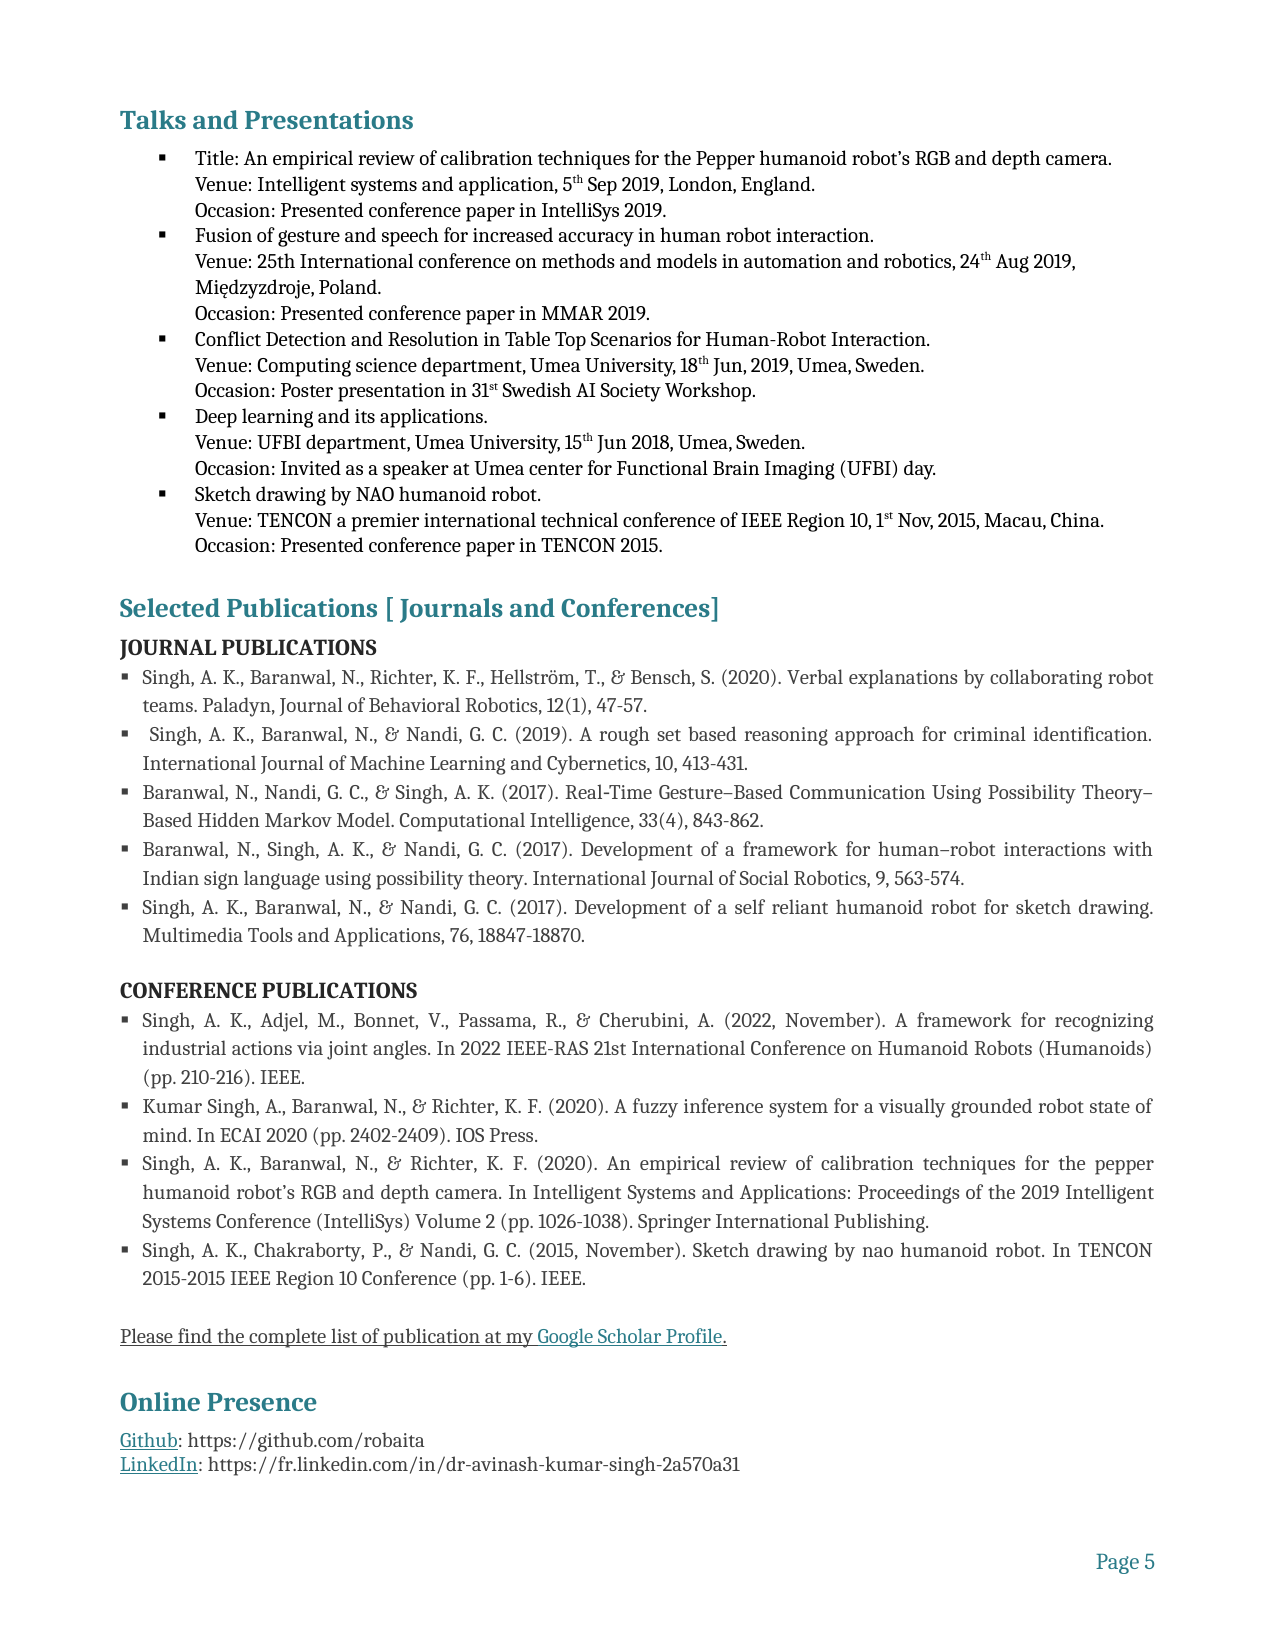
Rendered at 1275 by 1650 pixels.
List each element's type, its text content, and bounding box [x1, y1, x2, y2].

list Sketch drawing by NAO humanoid robot. Venue: TENCON a premier international technical conference of IEEE Region 10, 1st Nov, 2015, Macau, China. Occasion: Presented conference paper in TENCON 2015. [157, 482, 1155, 558]
list Baranwal, N., Singh, A. K., & Nandi, G. C. (2017). Development of a framework for human–robot interactions with Indian sign language using possibility theory. International Journal of Social Robotics, 9, 563-574. [120, 838, 1155, 891]
list Singh, A. K., Adjel, M., Bonnet, V., Passama, R., & Cherubini, A. (2022, November). A framework for recognizing industrial actions via joint angles. In 2022 IEEE-RAS 21st International Conference on Humanoid Robots (Humanoids) (pp. 210-216). IEEE. [120, 1008, 1155, 1090]
list Singh, A. K., Baranwal, N., Richter, K. F., Hellström, T., & Bensch, S. (2020). Verbal explanations by collaborating robot teams. Paladyn, Journal of Behavioral Robotics, 12(1), 47-57. [120, 665, 1155, 718]
subtitle Online Presence [120, 1387, 1155, 1418]
list Baranwal, N., Nandi, G. C., & Singh, A. K. (2017). Real‐Time Gesture–Based Communication Using Possibility Theory–Based Hidden Markov Model. Computational Intelligence, 33(4), 843-862. [120, 780, 1155, 833]
list Deep learning and its applications. Venue: UFBI department, Umea University, 15th Jun 2018, Umea, Sweden. Occasion: Invited as a speaker at Umea center for Functional Brain Imaging (UFBI) day. [157, 405, 1155, 481]
text Github: https://github.com/robaita [120, 1428, 1155, 1452]
subtitle Selected Publications [ Journals and Conferences] [120, 593, 1155, 624]
list Singh, A. K., Baranwal, N., & Nandi, G. C. (2017). Development of a self reliant humanoid robot for sketch drawing. Multimedia Tools and Applications, 76, 18847-18870. [120, 895, 1155, 948]
list Singh, A. K., Baranwal, N., & Nandi, G. C. (2019). A rough set based reasoning approach for criminal identification. International Journal of Machine Learning and Cybernetics, 10, 413-431. [120, 723, 1155, 776]
list Conflict Detection and Resolution in Table Top Scenarios for Human-Robot Interaction. Venue: Computing science department, Umea University, 18th Jun, 2019, Umea, Sweden. Occasion: Poster presentation in 31st Swedish AI Society Workshop. [157, 327, 1155, 403]
list Singh, A. K., Baranwal, N., & Richter, K. F. (2020). An empirical review of calibration techniques for the pepper humanoid robot’s RGB and depth camera. In Intelligent Systems and Applications: Proceedings of the 2019 Intelligent Systems Conference (IntelliSys) Volume 2 (pp. 1026-1038). Springer International Publishing. [120, 1152, 1155, 1233]
text LinkedIn: https://fr.linkedin.com/in/dr-avinash-kumar-singh-2a570a31 [120, 1452, 1155, 1476]
list Title: An empirical review of calibration techniques for the Pepper humanoid robot’s RGB and depth camera. Venue: Intelligent systems and application, 5th Sep 2019, London, England. Occasion: Presented conference paper in IntelliSys 2019. [157, 147, 1155, 222]
subtitle journal publications [120, 635, 1155, 661]
subtitle Talks and Presentations [120, 105, 1155, 136]
subtitle conference publications [120, 978, 1155, 1004]
list Please find the complete list of publication at my Google Scholar Profile. [120, 1324, 1155, 1348]
list Kumar Singh, A., Baranwal, N., & Richter, K. F. (2020). A fuzzy inference system for a visually grounded robot state of mind. In ECAI 2020 (pp. 2402-2409). IOS Press. [120, 1094, 1155, 1147]
list Singh, A. K., Chakraborty, P., & Nandi, G. C. (2015, November). Sketch drawing by nao humanoid robot. In TENCON 2015-2015 IEEE Region 10 Conference (pp. 1-6). IEEE. [120, 1238, 1155, 1291]
list Fusion of gesture and speech for increased accuracy in human robot interaction. Venue: 25th International conference on methods and models in automation and robotics, 24th Aug 2019, Międzyzdroje, Poland. Occasion: Presented conference paper in MMAR 2019. [157, 224, 1155, 326]
